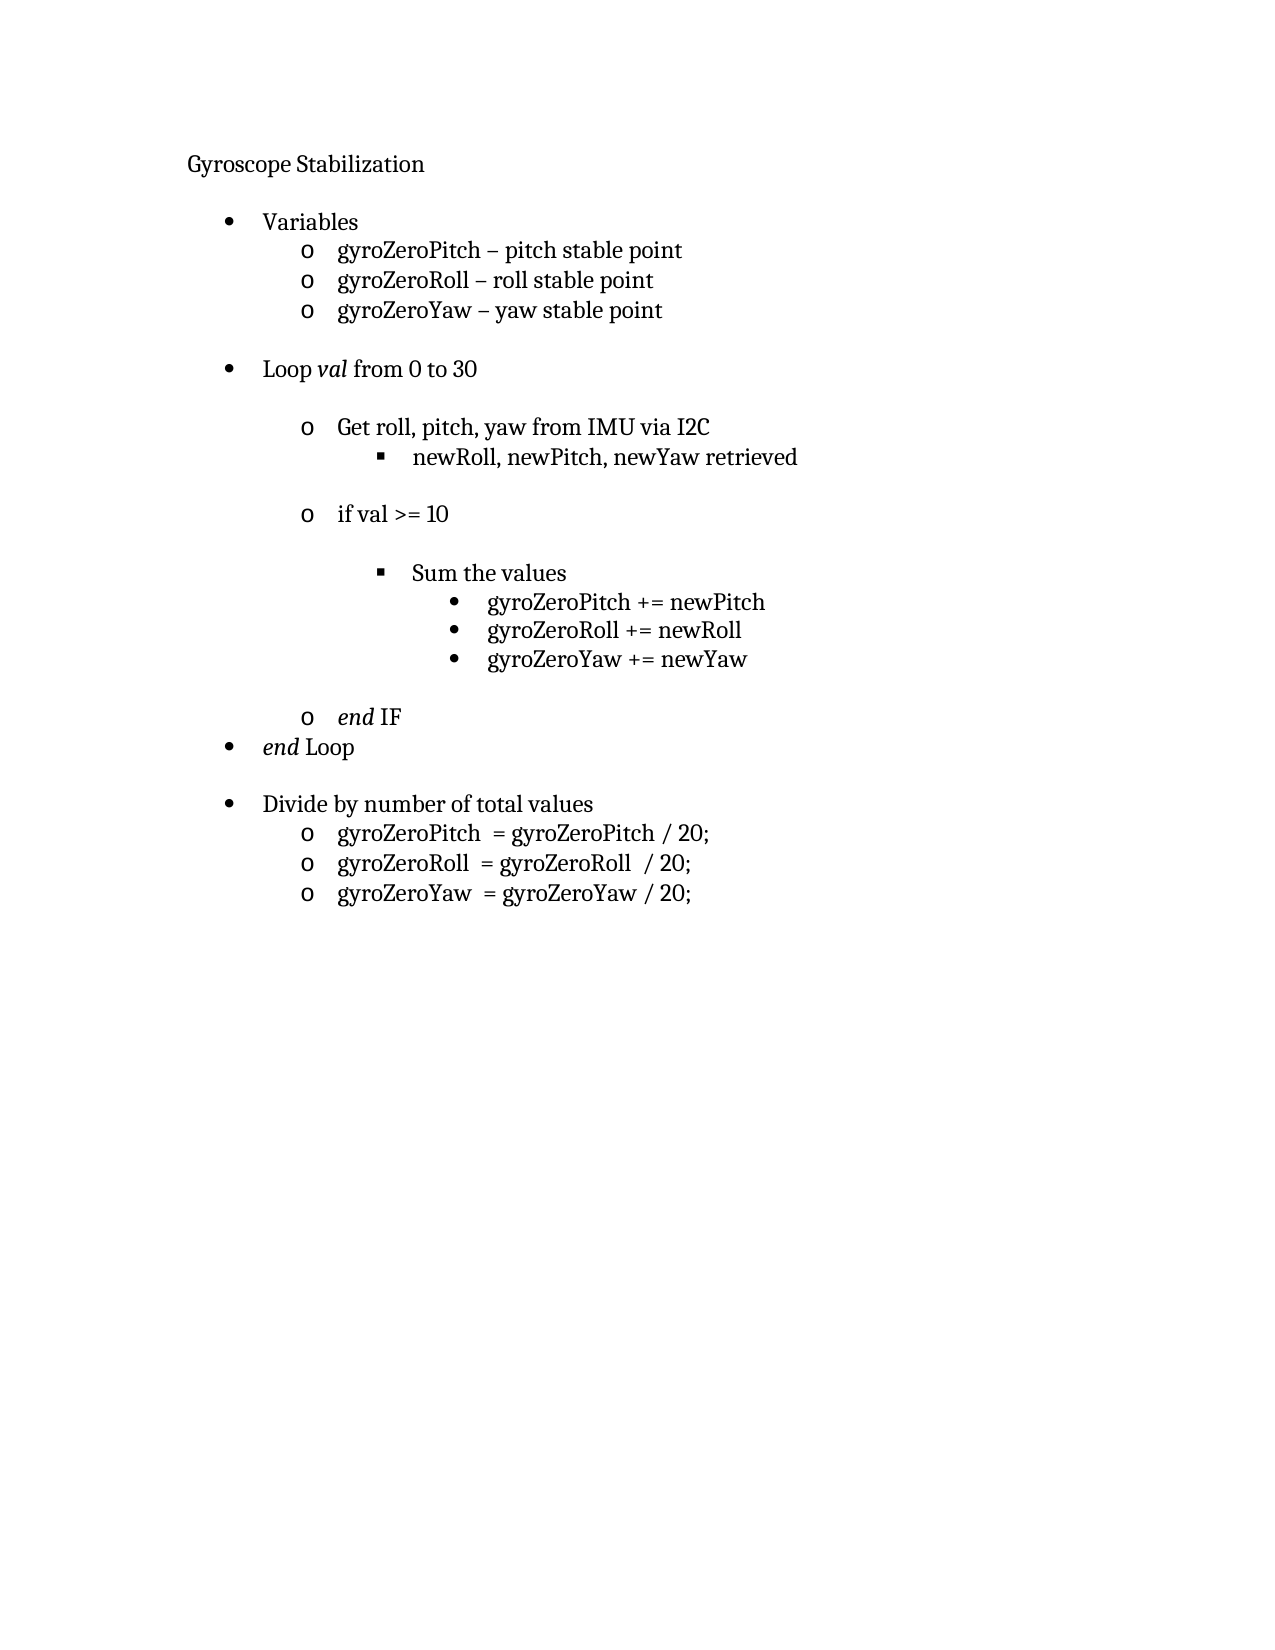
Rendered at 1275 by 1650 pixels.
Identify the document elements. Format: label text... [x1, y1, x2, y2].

list gyroZeroPitch = gyroZeroPitch / 20; [300, 819, 1087, 849]
list if val >= 10 [300, 500, 1087, 559]
list gyroZeroYaw – yaw stable point [300, 296, 1087, 355]
list end IF [300, 702, 1087, 732]
list gyroZeroRoll = gyroZeroRoll / 20; [300, 849, 1087, 879]
list newRoll, newPitch, newYaw retrieved [375, 442, 1087, 500]
list Loop val from 0 to 30 [225, 355, 1087, 412]
list Sum the values [375, 559, 1087, 587]
list end Loop [225, 732, 1087, 790]
list Divide by number of total values [225, 790, 1087, 819]
text Gyroscope Stabilization [187, 150, 1087, 207]
list gyroZeroYaw = gyroZeroYaw / 20; [300, 879, 1087, 909]
list gyroZeroYaw += newYaw [450, 645, 1087, 702]
list Get roll, pitch, yaw from IMU via I2C [300, 412, 1087, 442]
list gyroZeroRoll += newRoll [450, 616, 1087, 645]
list gyroZeroPitch += newPitch [450, 587, 1087, 616]
list Variables [225, 207, 1087, 236]
list gyroZeroRoll – roll stable point [300, 266, 1087, 296]
list gyroZeroPitch – pitch stable point [300, 236, 1087, 266]
